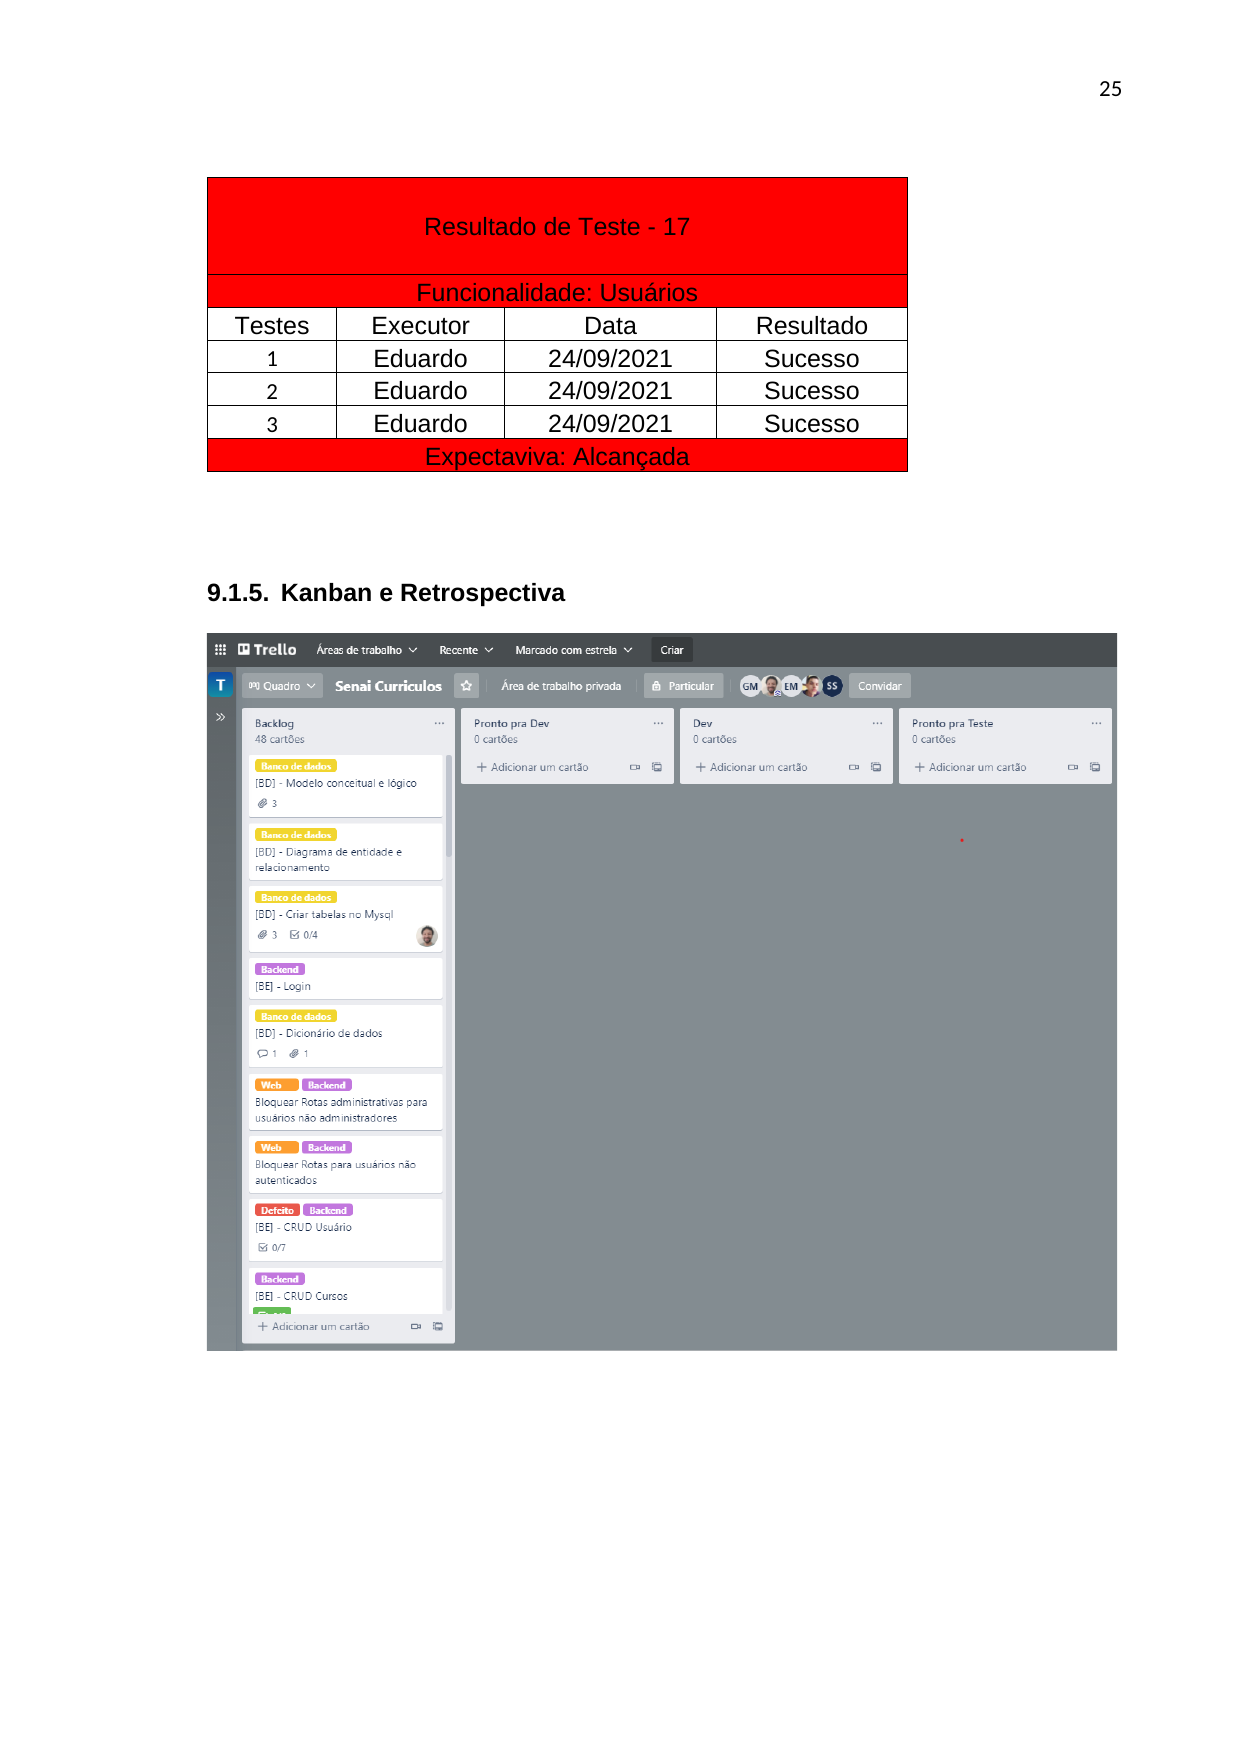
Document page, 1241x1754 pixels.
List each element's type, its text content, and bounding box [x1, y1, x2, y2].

table_cell Sucesso [717, 373, 907, 405]
table_cell Sucesso [717, 341, 907, 372]
table_cell Eduardo [337, 406, 504, 438]
table_cell Eduardo [337, 341, 504, 372]
table_cell Funcionalidade: Usuários [208, 275, 907, 307]
table_cell Executor [337, 308, 504, 339]
table_cell 24/09/2021 [505, 406, 716, 438]
table_cell Expectaviva: Alcançada [208, 439, 907, 471]
table_cell 3 [208, 406, 336, 438]
picture [206, 633, 1118, 1351]
table_cell 1 [208, 341, 336, 372]
table_cell Resultado [717, 308, 907, 339]
table_header Resultado de Teste - 17 [208, 178, 907, 274]
table_cell Sucesso [717, 406, 907, 438]
table_cell 2 [208, 373, 336, 405]
table_cell Eduardo [337, 373, 504, 405]
table_cell Data [505, 308, 716, 339]
table_cell Testes [208, 308, 336, 339]
table_cell 24/09/2021 [505, 341, 716, 372]
table_cell 24/09/2021 [505, 373, 716, 405]
subtitle Kanban e Retrospectiva [207, 578, 1122, 607]
